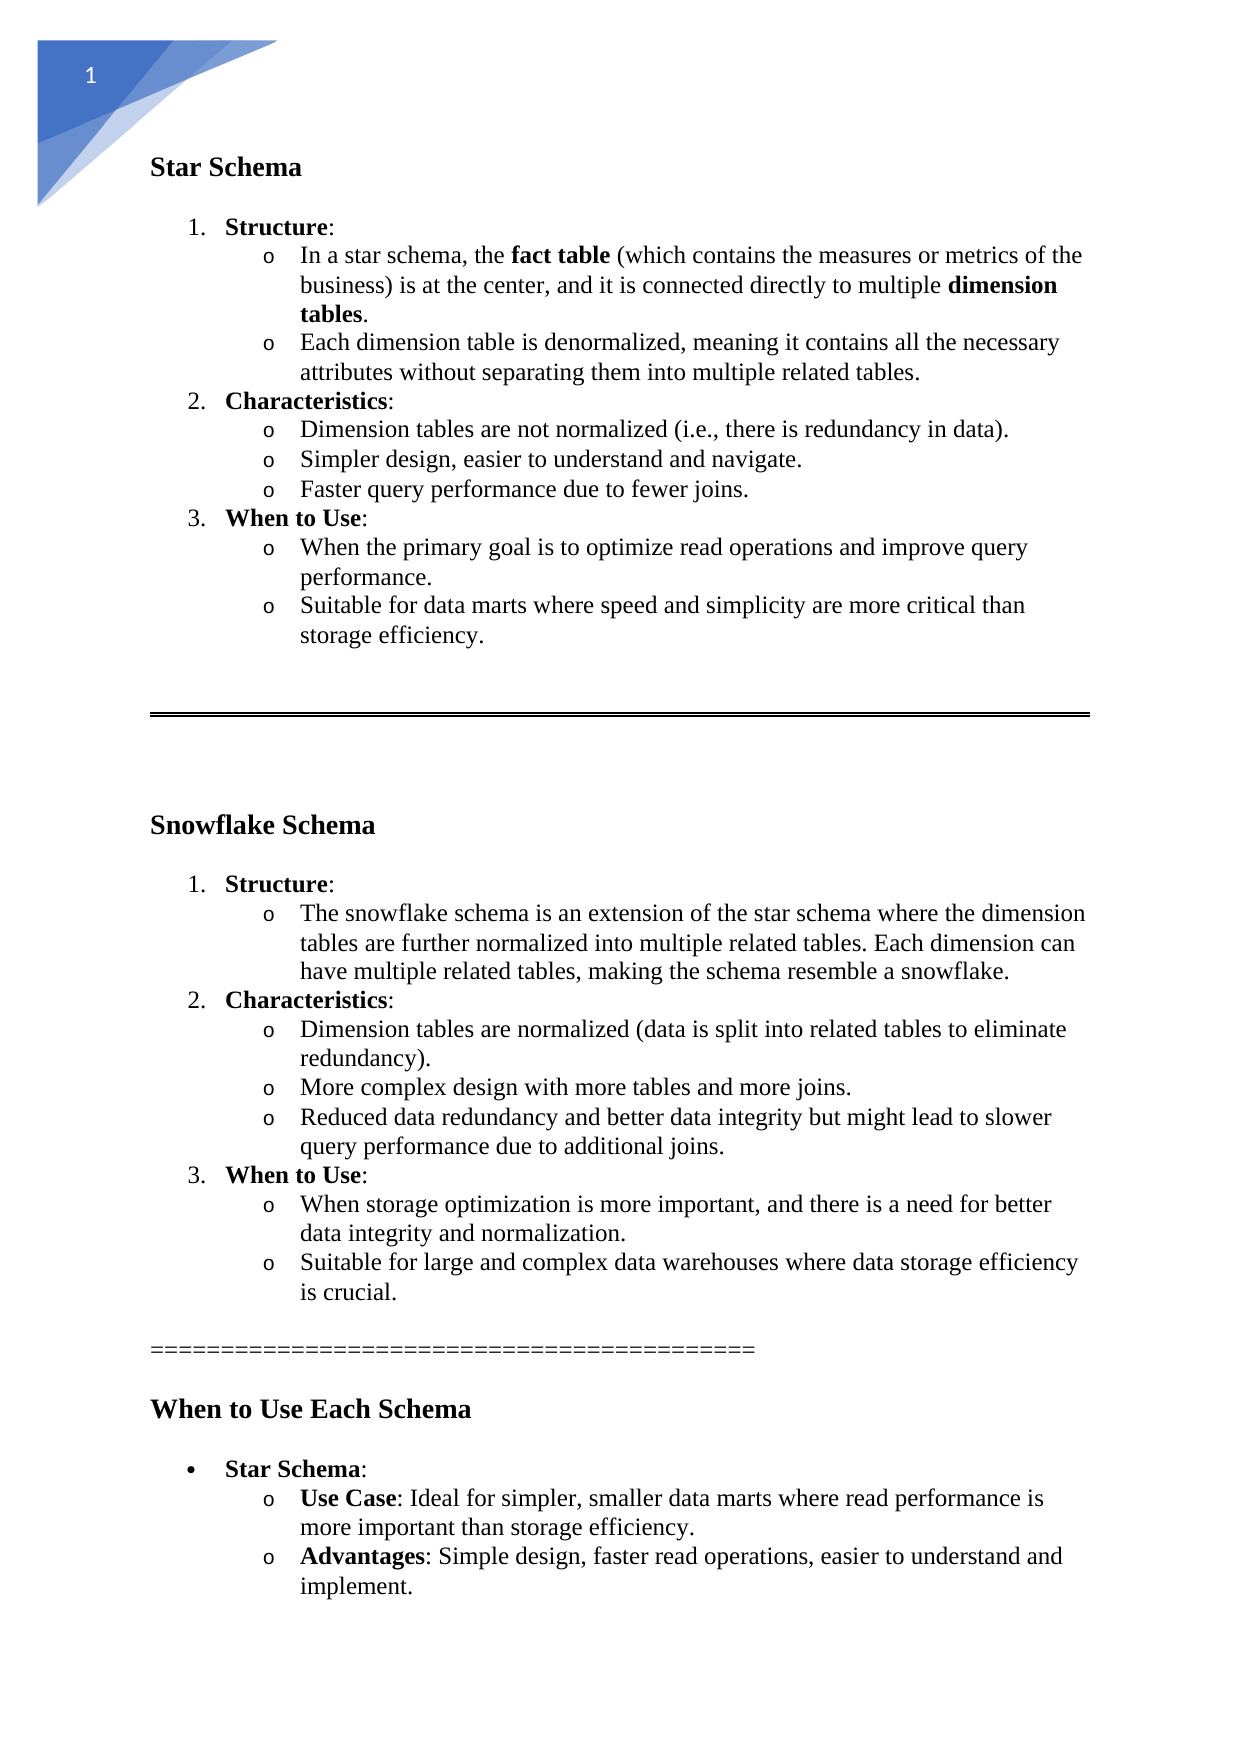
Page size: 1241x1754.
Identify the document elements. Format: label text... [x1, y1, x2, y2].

list In a star schema, the fact table (which contains the measures or metrics of the business) is at the center, and it is connected directly to multiple dimension tables. [262, 240, 1090, 327]
list Structure: [187, 869, 1090, 898]
text Star Schema [150, 150, 1090, 182]
text =========================================== [150, 1335, 1090, 1363]
picture [37, 40, 279, 209]
list When storage optimization is more important, and there is a need for better data integrity and normalization. [262, 1189, 1090, 1247]
list When to Use: [187, 1160, 1090, 1189]
list More complex design with more tables and more joins. [262, 1072, 1090, 1102]
list Reduced data redundancy and better data integrity but might lead to slower query performance due to additional joins. [262, 1102, 1090, 1160]
list The snowflake schema is an extension of the star schema where the dimension tables are further normalized into multiple related tables. Each dimension can have multiple related tables, making the schema resemble a snowflake. [262, 898, 1090, 985]
list Dimension tables are normalized (data is split into related tables to eliminate redundancy). [262, 1014, 1090, 1072]
list Each dimension table is denormalized, meaning it contains all the necessary attributes without separating them into multiple related tables. [262, 327, 1090, 386]
list Characteristics: [187, 386, 1090, 414]
text Snowflake Schema [150, 808, 1090, 840]
list Dimension tables are not normalized (i.e., there is redundancy in data). [262, 414, 1090, 444]
list Suitable for data marts where speed and simplicity are more critical than storage efficiency. [262, 590, 1090, 649]
list Faster query performance due to fewer joins. [262, 474, 1090, 503]
list Suitable for large and complex data warehouses where data storage efficiency is crucial. [262, 1247, 1090, 1306]
list When to Use: [187, 503, 1090, 532]
text When to Use Each Schema [150, 1393, 1090, 1425]
list Star Schema: [187, 1454, 1090, 1483]
list Simpler design, easier to understand and navigate. [262, 444, 1090, 474]
list Structure: [187, 212, 1090, 240]
list When the primary goal is to optimize read operations and improve query performance. [262, 532, 1090, 590]
list Characteristics: [187, 985, 1090, 1014]
list Advantages: Simple design, faster read operations, easier to understand and implement. [262, 1541, 1090, 1599]
list Use Case: Ideal for simpler, smaller data marts where read performance is more important than storage efficiency. [262, 1483, 1090, 1541]
